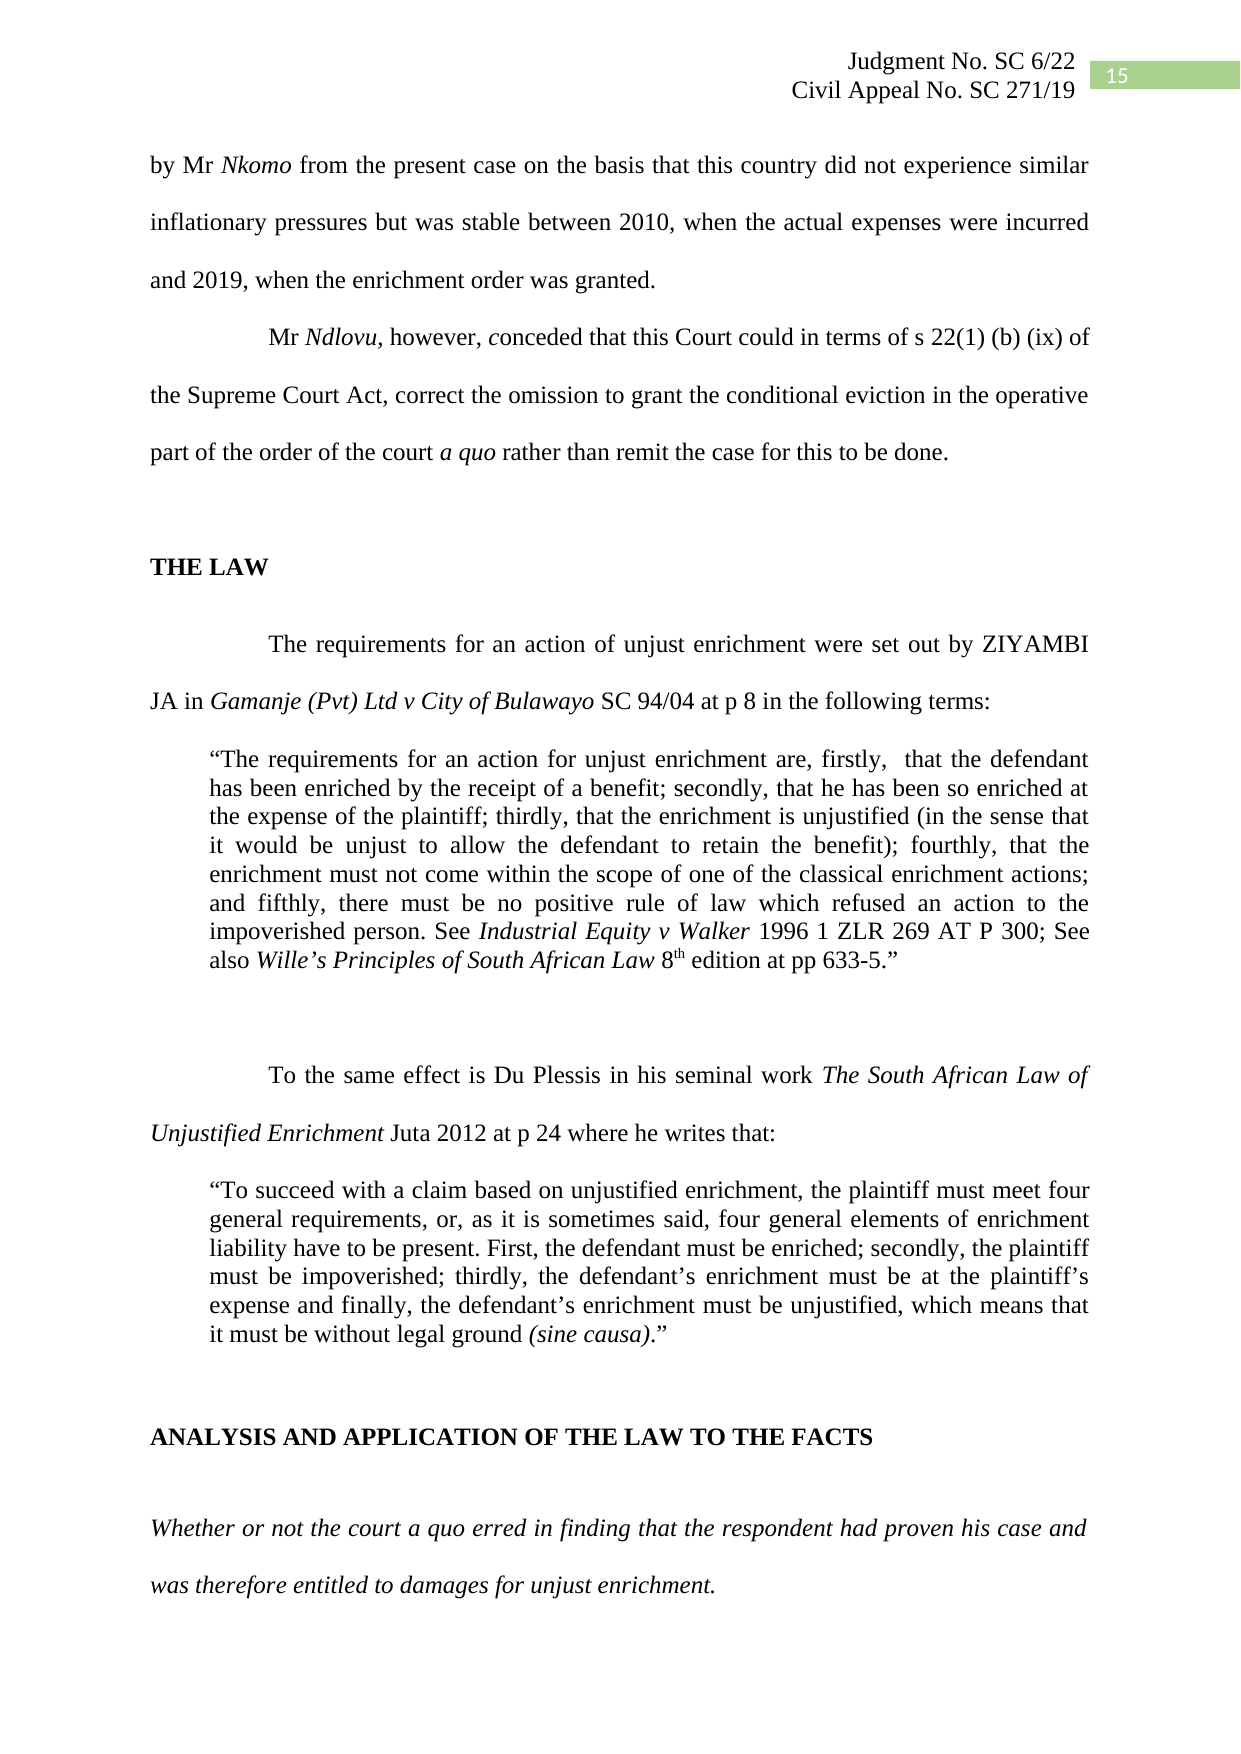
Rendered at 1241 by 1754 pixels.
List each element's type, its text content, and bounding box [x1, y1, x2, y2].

text ANALYSIS AND APPLICATION OF THE LAW TO THE FACTS [150, 1422, 1090, 1451]
text Whether or not the court a quo erred in finding that the respondent had proven his case and was therefore entitled to damages for unjust enrichment. [150, 1513, 1090, 1599]
text The requirements for an action of unjust enrichment were set out by ZIYAMBI JA in Gamanje (Pvt) Ltd v City of Bulawayo SC 94/04 at p 8 in the following terms: [150, 629, 1090, 715]
text “To succeed with a claim based on unjustified enrichment, the plaintiff must meet four general requirements, or, as it is sometimes said, four general elements of enrichment liability have to be present. First, the defendant must be enriched; secondly, the plaintiff must be impoverished; thirdly, the defendant’s enrichment must be at the plaintiff’s expense and finally, the defendant’s enrichment must be unjustified, which means that it must be without legal ground (sine causa).” [209, 1175, 1090, 1348]
text Mr Ndlovu, however, conceded that this Court could in terms of s 22(1) (b) (ix) of the Supreme Court Act, correct the omission to grant the conditional eviction in the operative part of the order of the court a quo rather than remit the case for this to be done. [150, 322, 1090, 466]
text “The requirements for an action for unjust enrichment are, firstly, that the defendant has been enriched by the receipt of a benefit; secondly, that he has been so enriched at the expense of the plaintiff; thirdly, that the enrichment is unjustified (in the sense that it would be unjust to allow the defendant to retain the benefit); fourthly, that the enrichment must not come within the scope of one of the classical enrichment actions; and fifthly, there must be no positive rule of law which refused an action to the impoverished person. See Industrial Equity v Walker 1996 1 ZLR 269 AT P 300; See also Wille’s Principles of South African Law 8th edition at pp 633-5.” [209, 744, 1090, 974]
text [150, 150, 1090, 294]
text THE LAW [150, 552, 1090, 581]
text To the same effect is Du Plessis in his seminal work The South African Law of Unjustified Enrichment Juta 2012 at p 24 where he writes that: [150, 1060, 1090, 1146]
